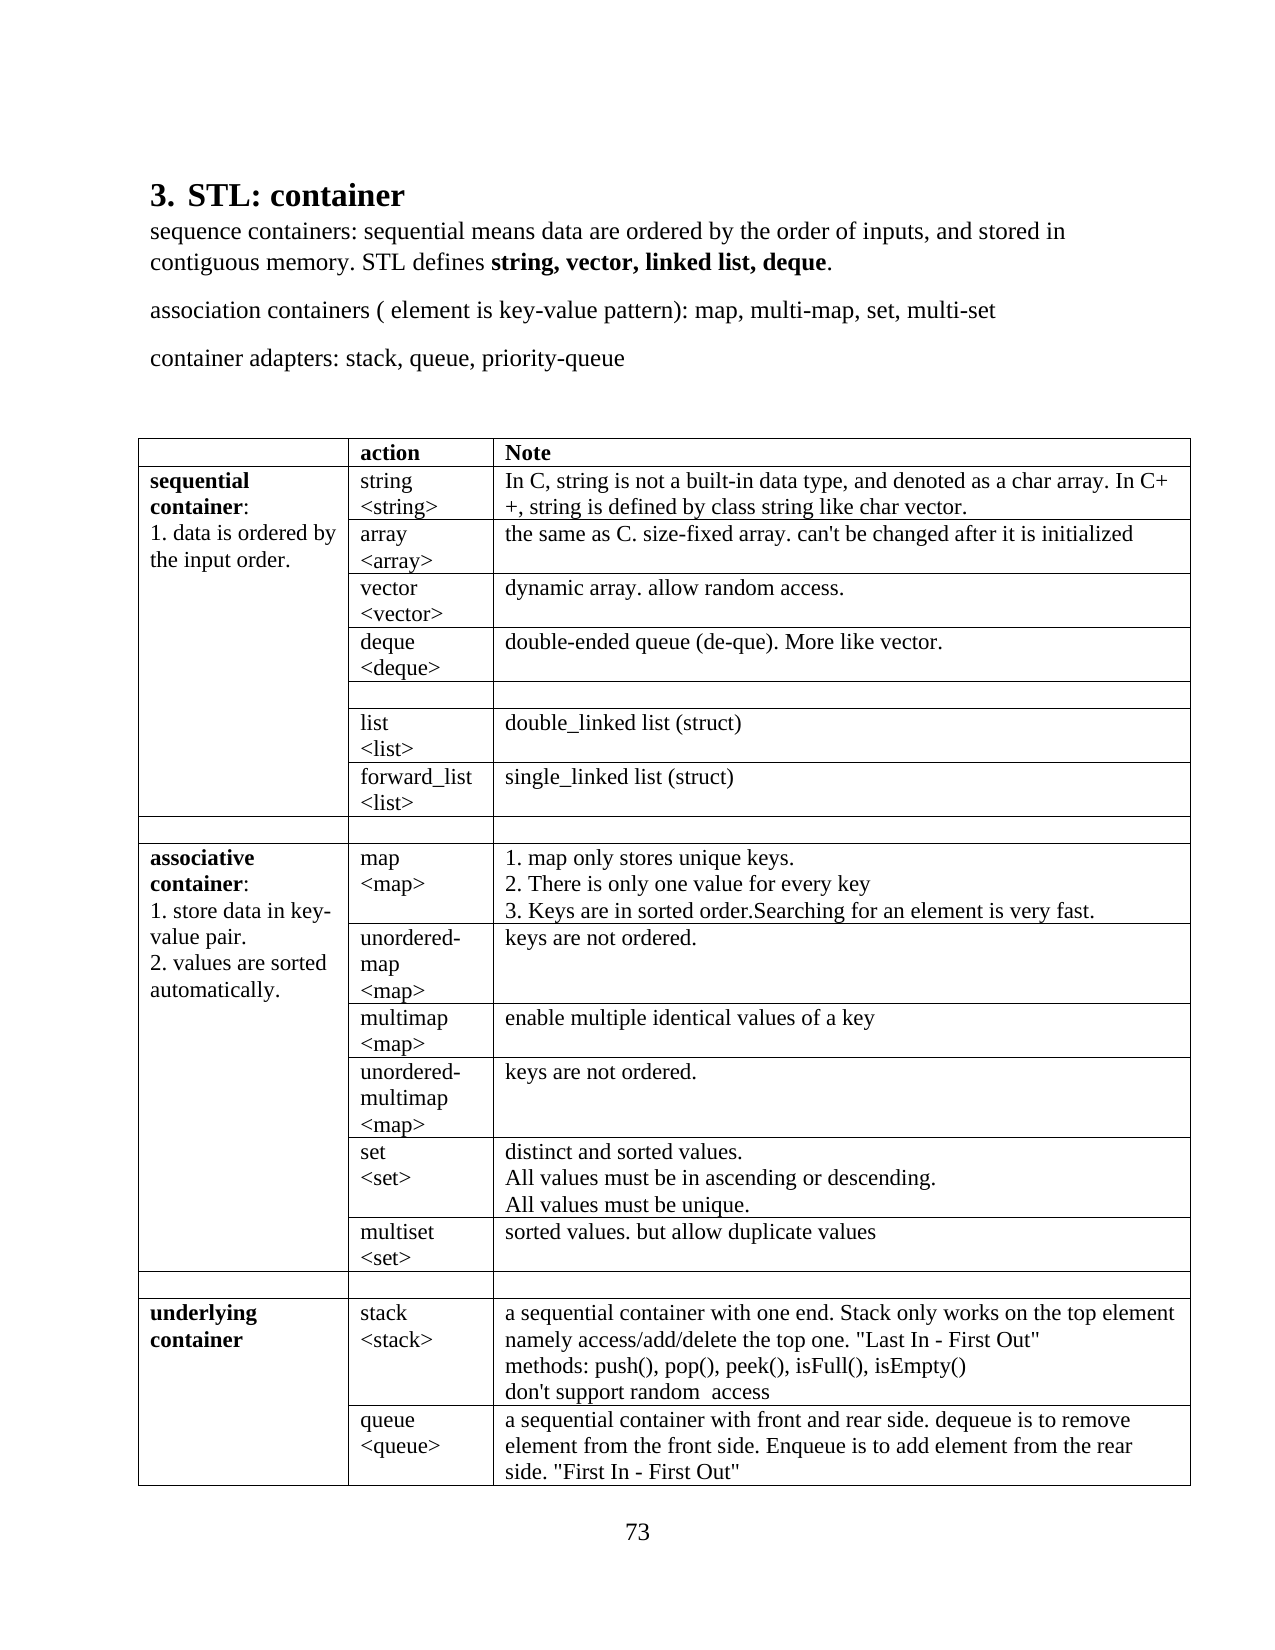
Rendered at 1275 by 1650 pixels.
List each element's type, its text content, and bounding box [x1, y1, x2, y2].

table_cell distinct and sorted values. All values must be in ascending or descending. All values must be unique. [494, 1138, 1190, 1217]
table_cell [494, 817, 1190, 843]
table_cell [494, 1272, 1190, 1298]
table_cell unordered-map <map> [349, 924, 493, 1003]
table_cell the same as C. size-fixed array. can't be changed after it is initialized [494, 520, 1190, 573]
subtitle STL: container [150, 175, 1125, 213]
table_cell string <string> [349, 467, 493, 519]
table_cell map <map> [349, 844, 493, 923]
table_cell 1. map only stores unique keys. 2. There is only one value for every key 3. Keys are in sorted order.Searching for an element is very fast. [494, 844, 1190, 923]
table_cell [139, 817, 348, 843]
table_cell double-ended queue (de-que). More like vector. [494, 628, 1190, 681]
text container adapters: stack, queue, priority-queue [150, 343, 1125, 372]
table_cell dynamic array. allow random access. [494, 574, 1190, 627]
text association containers ( element is key-value pattern): map, multi-map, set, multi-set [150, 295, 1125, 324]
table_cell [349, 817, 493, 843]
table_cell underlying container [139, 1299, 348, 1485]
table_cell associative container: 1. store data in key-value pair. 2. values are sorted automatically. [139, 844, 348, 1271]
table_cell deque <deque> [349, 628, 493, 681]
table_cell forward_list <list> [349, 763, 493, 816]
table_cell In C, string is not a built-in data type, and denoted as a char array. In C++, string is defined by class string like char vector. [494, 467, 1190, 519]
table_cell multiset <set> [349, 1218, 493, 1271]
table_cell list <list> [349, 709, 493, 762]
table_cell single_linked list (struct) [494, 763, 1190, 816]
table_cell keys are not ordered. [494, 924, 1190, 1003]
table_cell queue <queue> [349, 1406, 493, 1485]
table_cell sorted values. but allow duplicate values [494, 1218, 1190, 1271]
table_cell multimap <map> [349, 1004, 493, 1057]
table_cell [139, 1272, 348, 1298]
table_cell set <set> [349, 1138, 493, 1217]
table_cell enable multiple identical values of a key [494, 1004, 1190, 1057]
table_cell keys are not ordered. [494, 1058, 1190, 1137]
table_header Note [494, 439, 1190, 466]
table_cell double_linked list (struct) [494, 709, 1190, 762]
table_cell [349, 1272, 493, 1298]
table_cell sequential container: 1. data is ordered by the input order. [139, 467, 348, 816]
table_cell unordered-multimap <map> [349, 1058, 493, 1137]
table_header action [349, 439, 493, 466]
table_cell vector <vector> [349, 574, 493, 627]
table_header [139, 439, 348, 466]
text sequence containers: sequential means data are ordered by the order of inputs, and stored in contiguous memory. STL defines string, vector, linked list, deque. [150, 216, 1125, 276]
table_cell stack <stack> [349, 1299, 493, 1405]
table_cell a sequential container with one end. Stack only works on the top element namely access/add/delete the top one. "Last In - First Out" methods: push(), pop(), peek(), isFull(), isEmpty() don't support random access [494, 1299, 1190, 1405]
table_cell [349, 682, 493, 708]
table_cell [494, 682, 1190, 708]
table_cell array <array> [349, 520, 493, 573]
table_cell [494, 1406, 1190, 1485]
